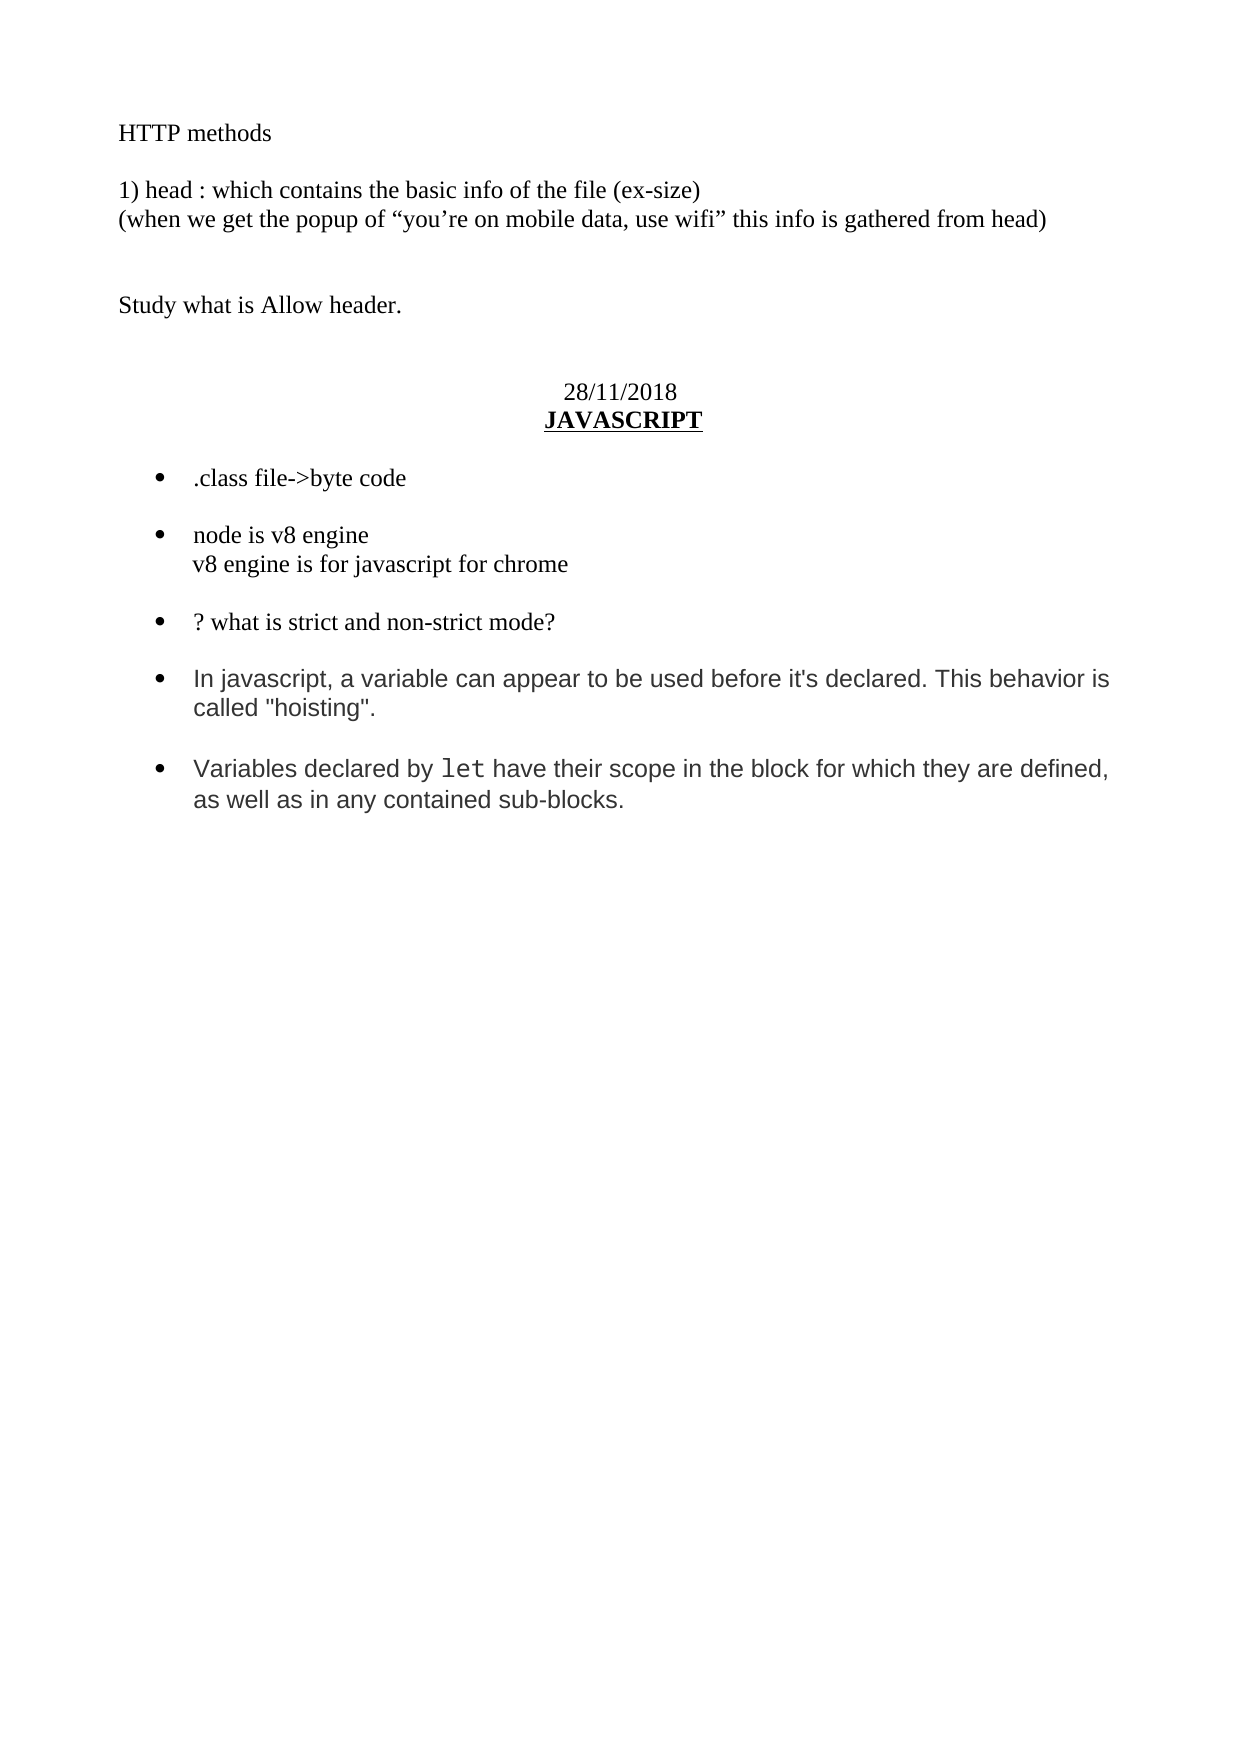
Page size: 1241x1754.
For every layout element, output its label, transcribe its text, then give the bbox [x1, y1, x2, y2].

text 28/11/2018 [118, 377, 1122, 406]
list .class file->byte code [156, 463, 1122, 492]
text 1) head : which contains the basic info of the file (ex-size) [118, 176, 1122, 204]
text (when we get the popup of “you’re on mobile data, use wifi” this info is gathered from head) [118, 204, 1122, 233]
text Study what is Allow header. [118, 291, 1122, 319]
text HTTP methods [118, 118, 1122, 147]
text JAVASCRIPT [118, 406, 1122, 434]
list ? what is strict and non-strict mode? [156, 607, 1122, 636]
text v8 engine is for javascript for chrome [118, 549, 1122, 578]
list In javascript, a variable can appear to be used before it's declared. This behavior is called "hoisting". [156, 664, 1122, 722]
list Variables declared by let have their scope in the block for which they are defined, as well as in any contained sub-blocks. [156, 751, 1122, 813]
list node is v8 engine [156, 521, 1122, 549]
